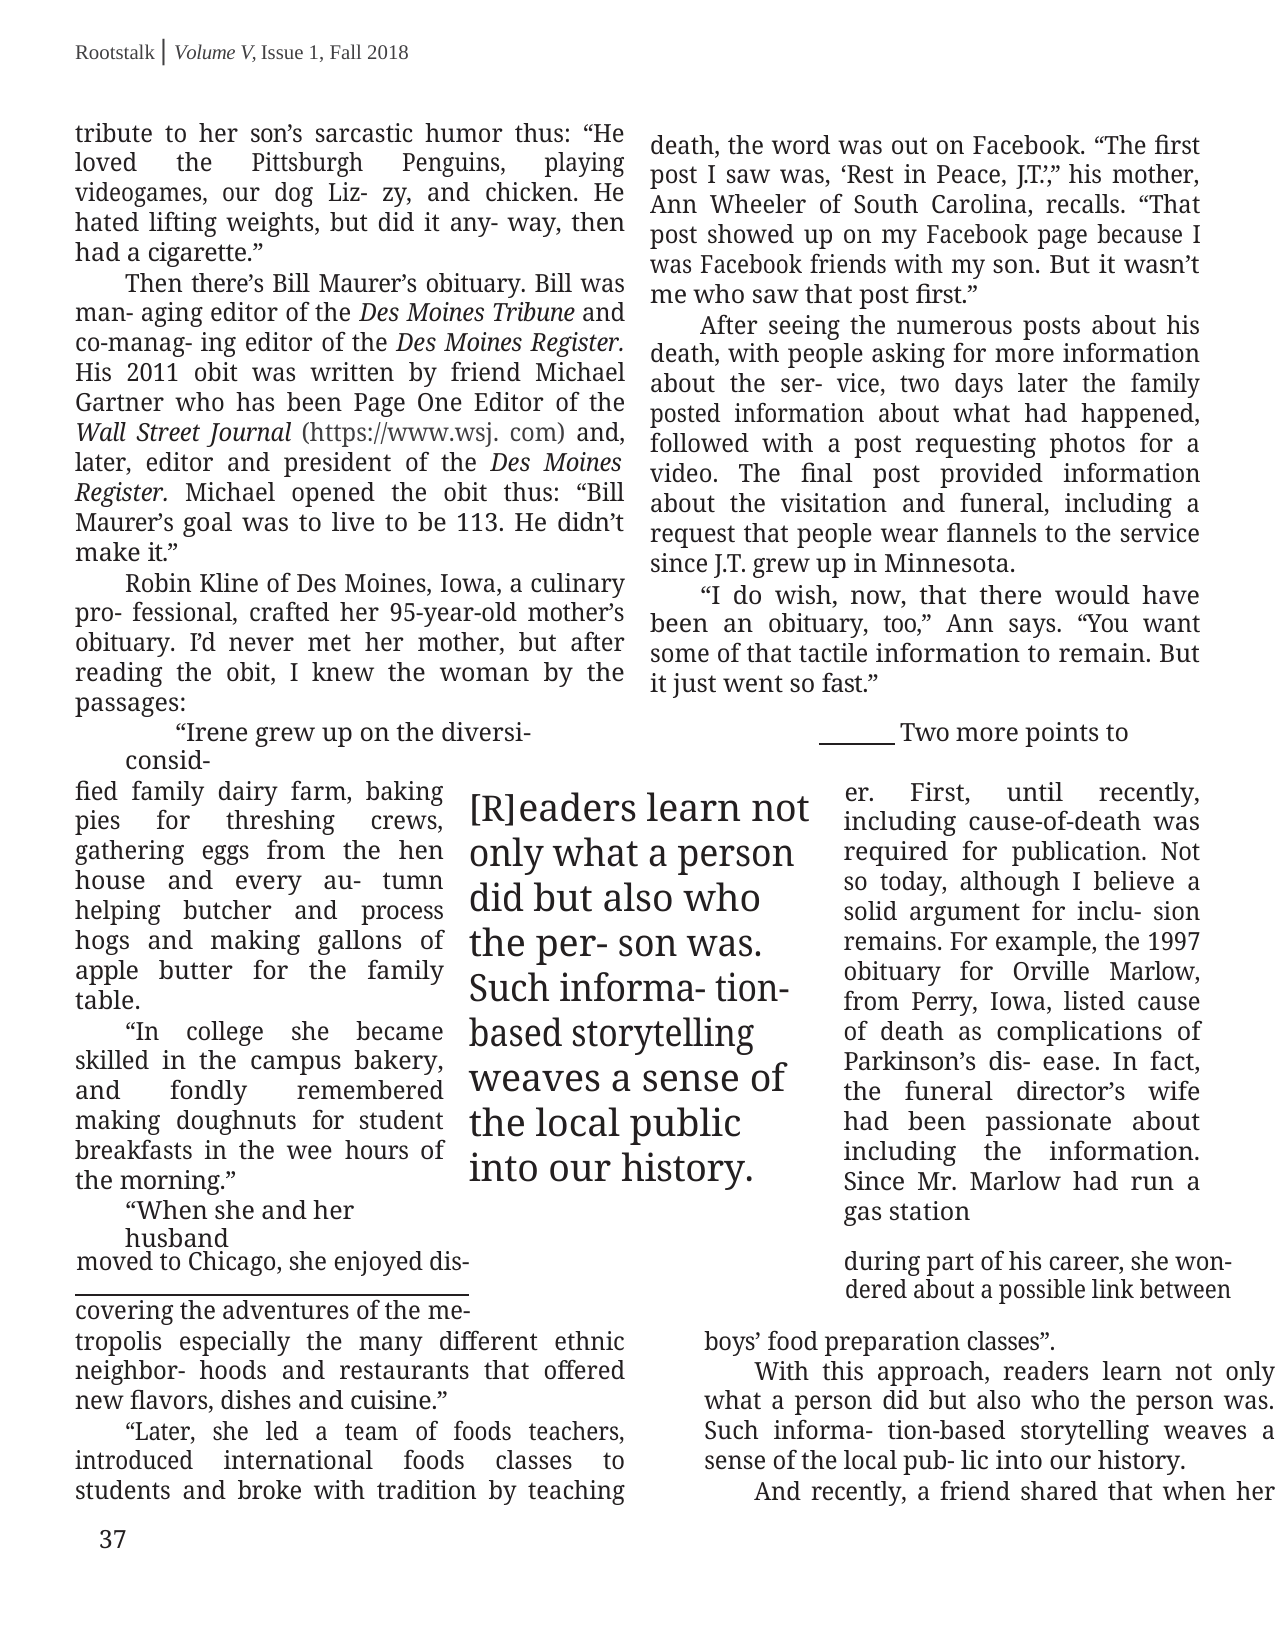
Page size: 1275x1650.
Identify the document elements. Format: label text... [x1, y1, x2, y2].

text “I do wish, now, that there would have been an obituary, too,” Ann says. “You want some of that tactile information to remain. But it just went so fast.” [650, 580, 1200, 700]
text fied family dairy farm, baking pies for threshing crews, gathering eggs from the hen house and every au- tumn helping butcher and process hogs and making gallons of apple butter for the family table. [75, 777, 444, 1016]
text er. First, until recently, including cause-of-death was required for publication. Not so today, although I believe a solid argument for inclu- sion remains. For example, the 1997 obituary for Orville Marlow, from Perry, Iowa, listed cause of death as complications of Parkinson’s dis- ease. In fact, the funeral director’s wife had been passionate about including the information. Since Mr. Marlow had run a gas station [843, 778, 1200, 1228]
text After seeing the numerous posts about his death, with people asking for more information about the ser- vice, two days later the family posted information about what had happened, followed with a post requesting photos for a video. The final post provided information about the visitation and funeral, including a request that people wear flannels to the service since J.T. grew up in Minnesota. [650, 310, 1200, 580]
text tribute to her son’s sarcastic humor thus: “He loved the Pittsburgh Penguins, playing videogames, our dog Liz- zy, and chicken. He hated lifting weights, but did it any- way, then had a cigarette.” [75, 119, 625, 268]
text covering the adventures of the me- [75, 1296, 819, 1326]
text Then there’s Bill Maurer’s obituary. Bill was man- aging editor of the Des Moines Tribune and co-manag- ing editor of the Des Moines Register. His 2011 obit was written by friend Michael Gartner who has been Page One Editor of the Wall Street Journal (https://www.wsj. com) and, later, editor and president of the Des Moines Register. Michael opened the obit thus: “Bill Maurer’s goal was to live to be 113. He didn’t make it.” [75, 268, 625, 568]
subtitle eaders learn not only what a person did but also who the per- son was. Such informa- tion-based storytelling weaves a sense of the local public into our history. [469, 786, 819, 1191]
text Robin Kline of Des Moines, Iowa, a culinary pro- fessional, crafted her 95-year-old mother’s obituary. I’d never met her mother, but after reading the obit, I knew the woman by the passages: [75, 568, 625, 718]
text With this approach, readers learn not only what a person did but also who the person was. Such informa- tion-based storytelling weaves a sense of the local pub- lic into our history. [704, 1357, 1275, 1477]
text dered about a possible link between [845, 1275, 1275, 1304]
text “When she and her husband [125, 1196, 444, 1253]
text “Later, she led a team of foods teachers, introduced international foods classes to students and broke with tradition by teaching boys’ food preparation classes”. [75, 1417, 625, 1507]
text “Later, she led a team of foods teachers, introduced international foods classes to students and broke with tradition by teaching boys’ food preparation classes”. [704, 1327, 1275, 1357]
text during part of his career, she won- [844, 1253, 1275, 1275]
text death, the word was out on Facebook. “The first post I saw was, ‘Rest in Peace, J.T.’,” his mother, Ann Wheeler of South Carolina, recalls. “That post showed up on my Facebook page because I was Facebook friends with my son. But it wasn’t me who saw that post first.” [650, 130, 1200, 310]
text “Irene grew up on the diversi- Two more points to consid- [125, 718, 1200, 775]
text tropolis especially the many different ethnic neighbor- hoods and restaurants that offered new flavors, dishes and cuisine.” [75, 1327, 625, 1417]
text moved to Chicago, she enjoyed dis- [75, 1253, 744, 1296]
text “In college she became skilled in the campus bakery, and fondly remembered making doughnuts for student breakfasts in the wee hours of the morning.” [75, 1016, 444, 1196]
